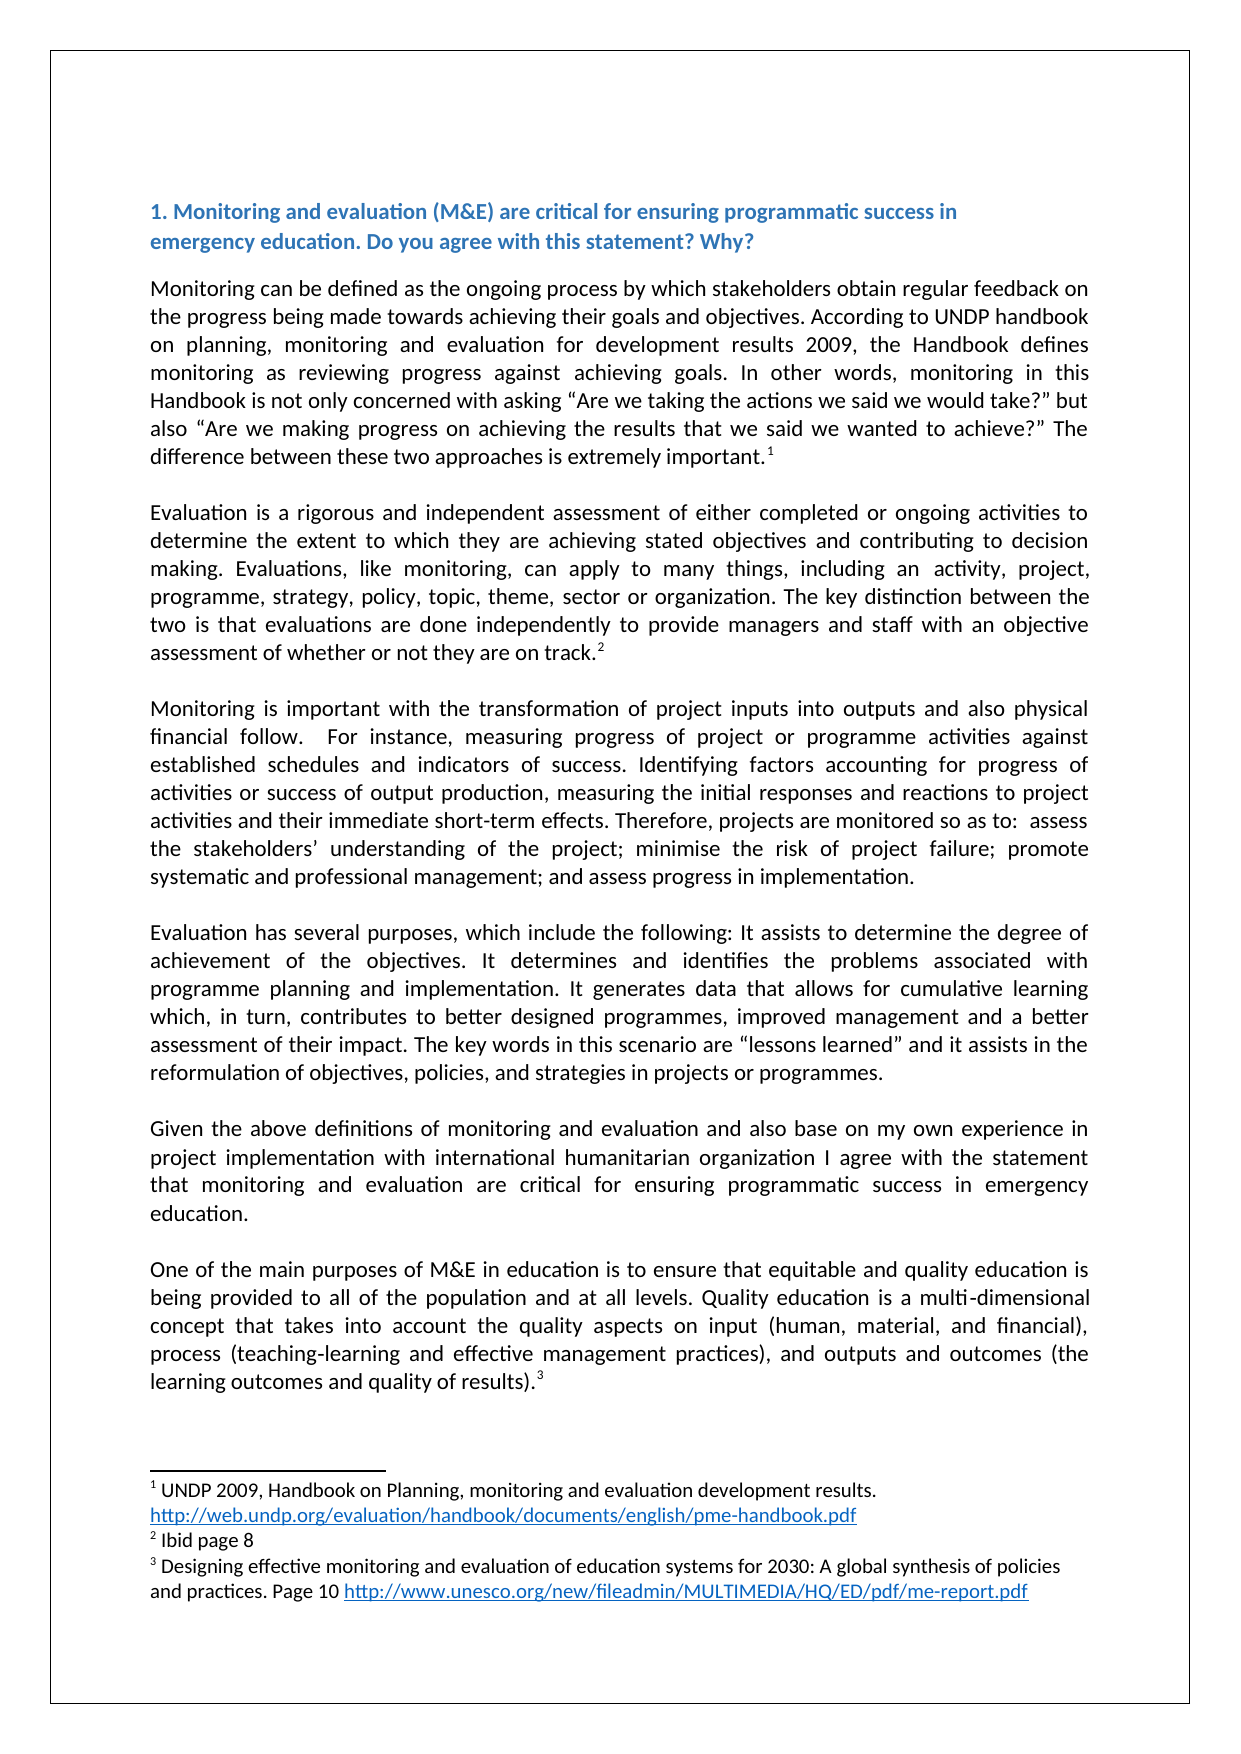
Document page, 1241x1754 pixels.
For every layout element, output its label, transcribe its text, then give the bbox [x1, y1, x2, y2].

text Evaluation is a rigorous and independent assessment of either completed or ongoing activities to determine the extent to which they are achieving stated objectives and contributing to decision making. Evaluations, like monitoring, can apply to many things, including an activity, project, programme, strategy, policy, topic, theme, sector or organization. The key distinction between the two is that evaluations are done independently to provide managers and staff with an objective assessment of whether or not they are on track. [150, 498, 1090, 666]
text Monitoring is important with the transformation of project inputs into outputs and also physical financial follow. For instance, measuring progress of project or programme activities against established schedules and indicators of success. Identifying factors accounting for progress of activities or success of output production, measuring the initial responses and reactions to project activities and their immediate short-term effects. Therefore, projects are monitored so as to: assess the stakeholders’ understanding of the project; minimise the risk of project failure; promote systematic and professional management; and assess progress in implementation. [150, 694, 1090, 890]
text Monitoring can be defined as the ongoing process by which stakeholders obtain regular feedback on the progress being made towards achieving their goals and objectives. According to UNDP handbook on planning, monitoring and evaluation for development results 2009, the Handbook defines monitoring as reviewing progress against achieving goals. In other words, monitoring in this Handbook is not only concerned with asking “Are we taking the actions we said we would take?” but also “Are we making progress on achieving the results that we said we wanted to achieve?” The difference between these two approaches is extremely important. [150, 274, 1090, 470]
text Evaluation has several purposes, which include the following: It assists to determine the degree of achievement of the objectives. It determines and identifies the problems associated with programme planning and implementation. It generates data that allows for cumulative learning which, in turn, contributes to better designed programmes, improved management and a better assessment of their impact. The key words in this scenario are “lessons learned” and it assists in the reformulation of objectives, policies, and strategies in projects or programmes. [150, 918, 1090, 1087]
text Given the above definitions of monitoring and evaluation and also base on my own experience in project implementation with international humanitarian organization I agree with the statement that monitoring and evaluation are critical for ensuring programmatic success in emergency education. [150, 1114, 1090, 1227]
text 1. Monitoring and evaluation (M&E) are critical for ensuring programmatic success in emergency education. Do you agree with this statement? Why? [150, 197, 1090, 255]
text One of the main purposes of M&E in education is to ensure that equitable and quality education is being provided to all of the population and at all levels. Quality education is a multi‐dimensional concept that takes into account the quality aspects on input (human, material, and financial), process (teaching‐learning and effective management practices), and outputs and outcomes (the learning outcomes and quality of results). [150, 1255, 1090, 1395]
